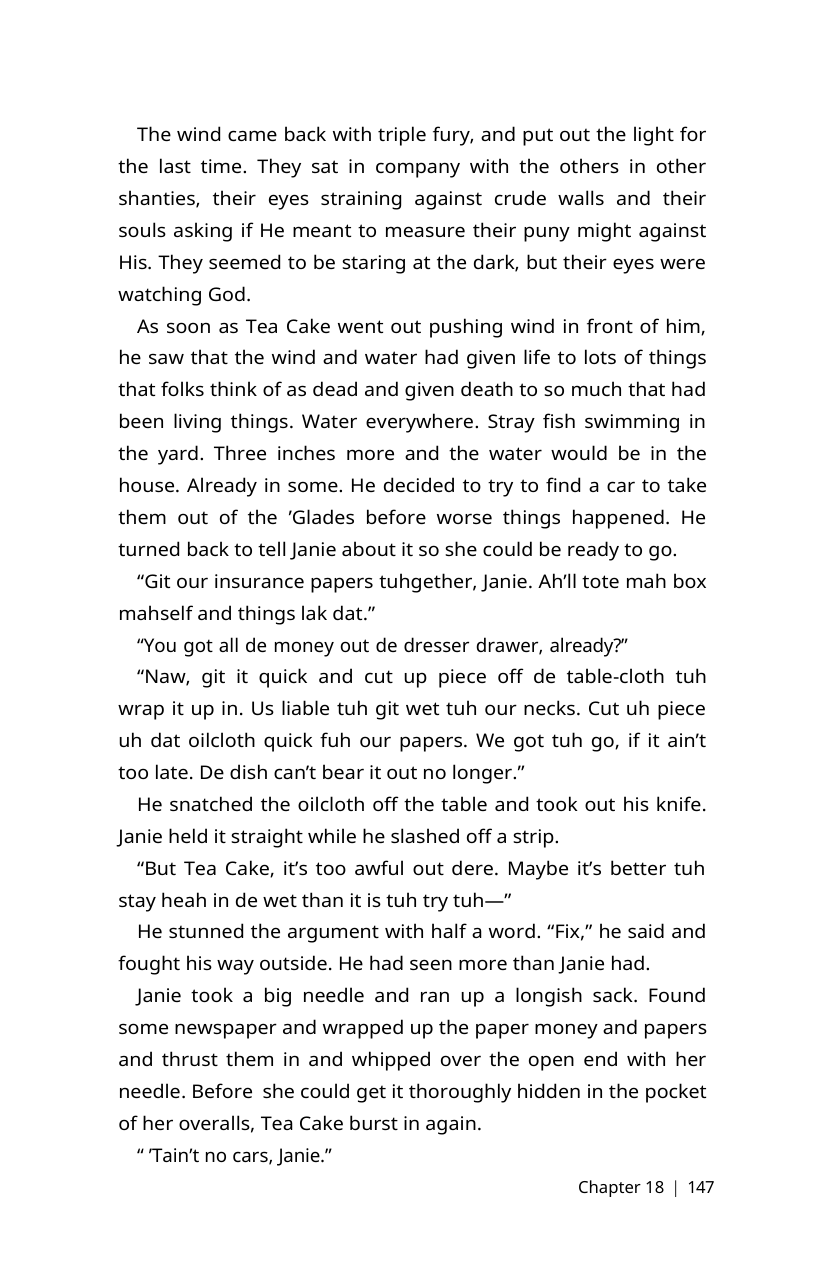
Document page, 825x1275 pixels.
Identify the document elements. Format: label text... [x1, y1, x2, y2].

text As soon as Tea Cake went out pushing wind in front of him, he saw that the wind and water had given life to lots of things that folks think of as dead and given death to so much that had been living things. Water everywhere. Stray fish swimming in the yard. Three inches more and the water would be in the house. Already in some. He decided to try to find a car to take them out of the ’Glades before worse things happened. He turned back to tell Janie about it so she could be ready to go. [118, 313, 707, 562]
text “Naw, git it quick and cut up piece off de table-cloth tuh wrap it up in. Us liable tuh git wet tuh our necks. Cut uh piece uh dat oilcloth quick fuh our papers. We got tuh go, if it ain’t too late. De dish can’t bear it out no longer.” [118, 663, 707, 785]
text He stunned the argument with half a word. “Fix,” he said and fought his way outside. He had seen more than Janie had. [118, 919, 707, 976]
text “You got all de money out de dresser drawer, already?” [137, 632, 719, 658]
text Janie took a big needle and ran up a longish sack. Found some newspaper and wrapped up the paper money and papers and thrust them in and whipped over the open end with her needle. Before she could get it thoroughly hidden in the pocket of her overalls, Tea Cake burst in again. [118, 983, 707, 1136]
text “But Tea Cake, it’s too awful out dere. Maybe it’s better tuh stay heah in de wet than it is tuh try tuh—” [118, 855, 707, 912]
text He snatched the oilcloth off the table and took out his knife. Janie held it straight while he slashed off a strip. [118, 791, 707, 848]
text “Git our insurance papers tuhgether, Janie. Ah’ll tote mah box mahself and things lak dat.” [118, 568, 707, 626]
text “ ’Tain’t no cars, Janie.” [137, 1142, 719, 1168]
text The wind came back with triple fury, and put out the light for the last time. They sat in company with the others in other shanties, their eyes straining against crude walls and their souls asking if He meant to measure their puny might against His. They seemed to be staring at the dark, but their eyes were watching God. [118, 122, 707, 306]
